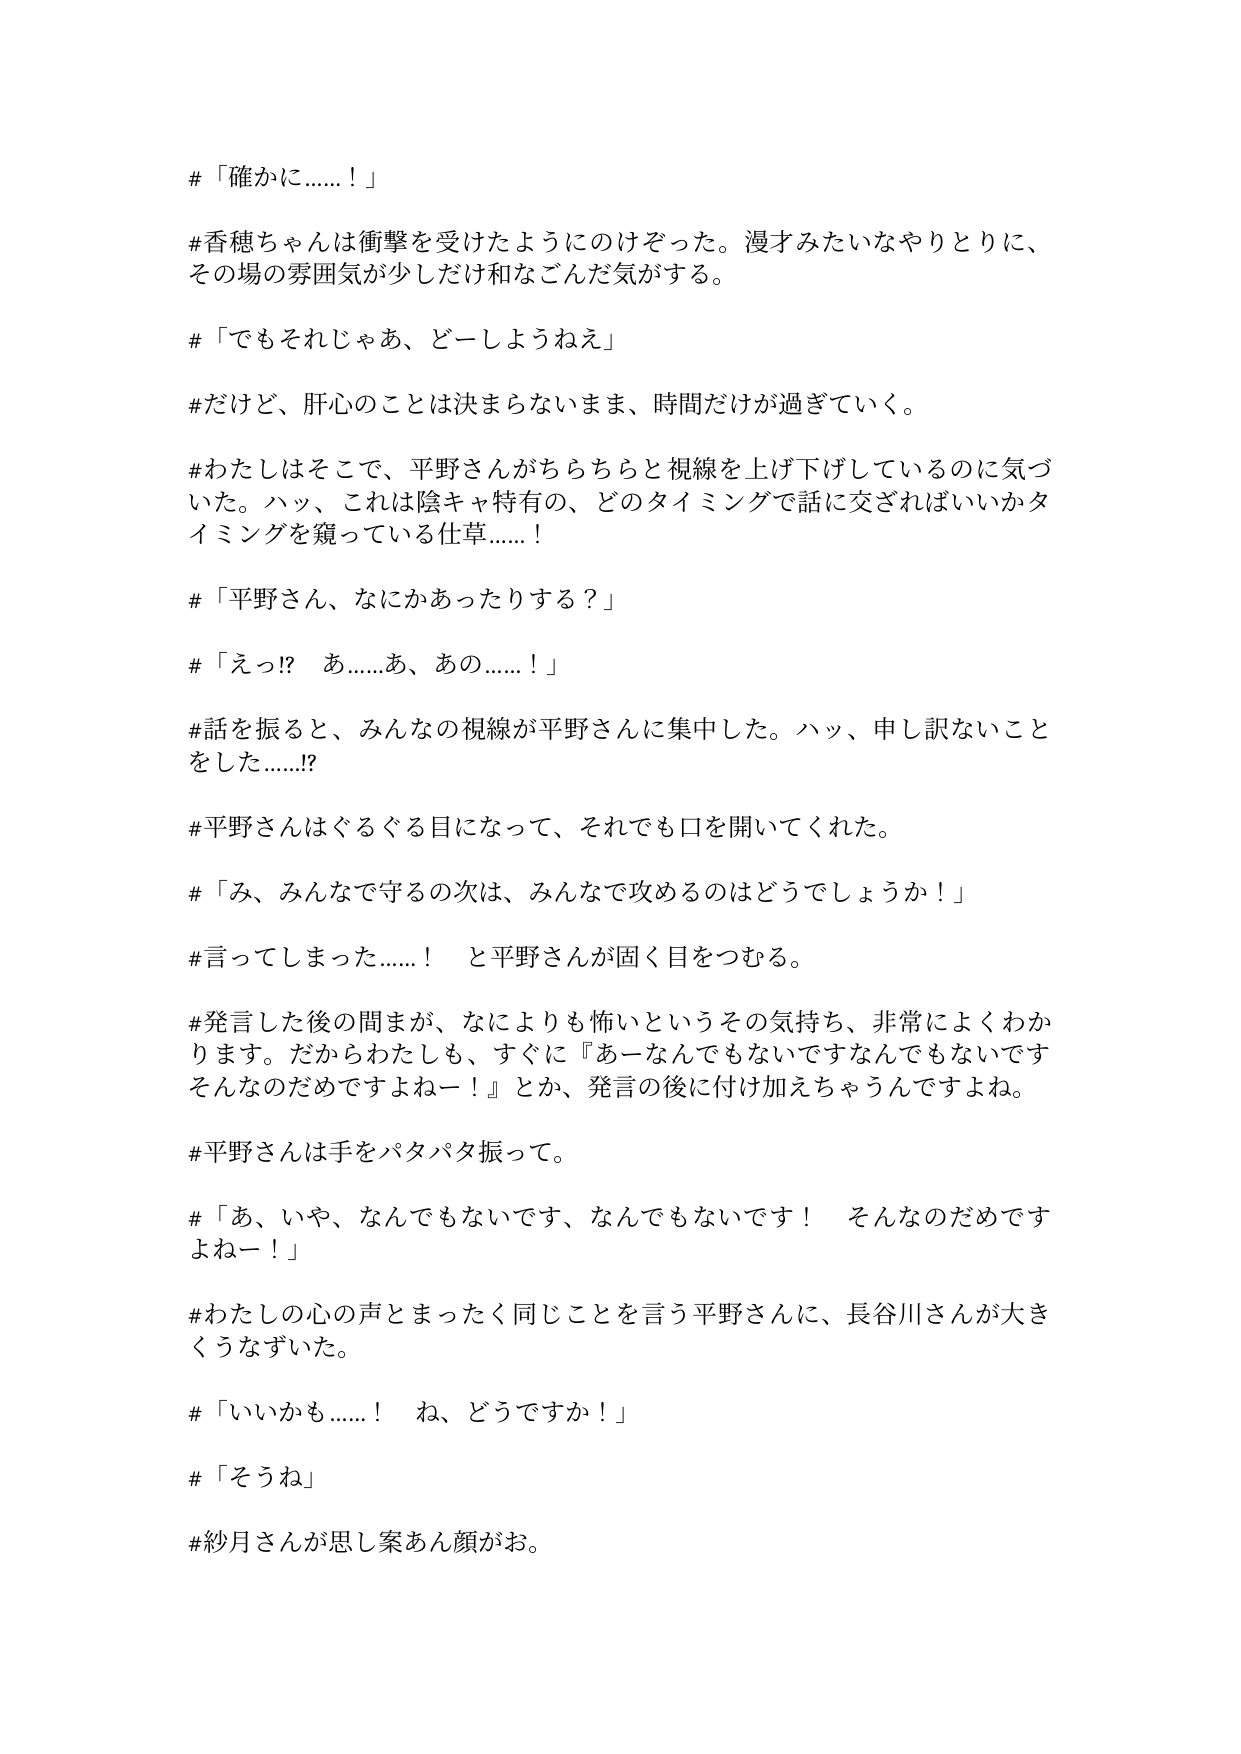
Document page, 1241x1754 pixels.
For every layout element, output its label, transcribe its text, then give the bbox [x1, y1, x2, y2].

text #香穂ちゃんは衝撃を受けたようにのけぞった。漫才みたいなやりとりに、その場の雰囲気が少しだけ和なごんだ気がする。 [187, 227, 1053, 292]
text #平野さんはぐるぐる目になって、それでも口を開いてくれた。 [187, 812, 1053, 844]
text #言ってしまった……！ と平野さんが固く目をつむる。 [187, 942, 1053, 974]
text #「そうね」 [187, 1462, 1053, 1494]
text #「でもそれじゃあ、どーしようねえ」 [187, 324, 1053, 357]
text #わたしの心の声とまったく同じことを言う平野さんに、長谷川さんが大きくうなずいた。 [187, 1299, 1053, 1364]
text #だけど、肝心のことは決まらないまま、時間だけが過ぎていく。 [187, 389, 1053, 422]
text #話を振ると、みんなの視線が平野さんに集中した。ハッ、申し訳ないことをした……!? [187, 714, 1053, 779]
text #わたしはそこで、平野さんがちらちらと視線を上げ下げしているのに気づいた。ハッ、これは陰キャ特有の、どのタイミングで話に交ざればいいかタイミングを窺っている仕草……！ [187, 454, 1053, 552]
text #発言した後の間まが、なによりも怖いというその気持ち、非常によくわかります。だからわたしも、すぐに『あーなんでもないですなんでもないですそんなのだめですよねー！』とか、発言の後に付け加えちゃうんですよね。 [187, 1007, 1053, 1104]
text #「いいかも……！ ね、どうですか！」 [187, 1397, 1053, 1429]
text #「み、みんなで守るの次は、みんなで攻めるのはどうでしょうか！」 [187, 877, 1053, 909]
text #「えっ!? あ……あ、あの……！」 [187, 649, 1053, 682]
text #平野さんは手をパタパタ振って。 [187, 1137, 1053, 1169]
text #「あ、いや、なんでもないです、なんでもないです！ そんなのだめですよねー！」 [187, 1202, 1053, 1267]
text #紗月さんが思し案あん顔がお。 [187, 1527, 1053, 1559]
text #「確かに……！」 [187, 162, 1053, 194]
text #「平野さん、なにかあったりする？」 [187, 584, 1053, 617]
